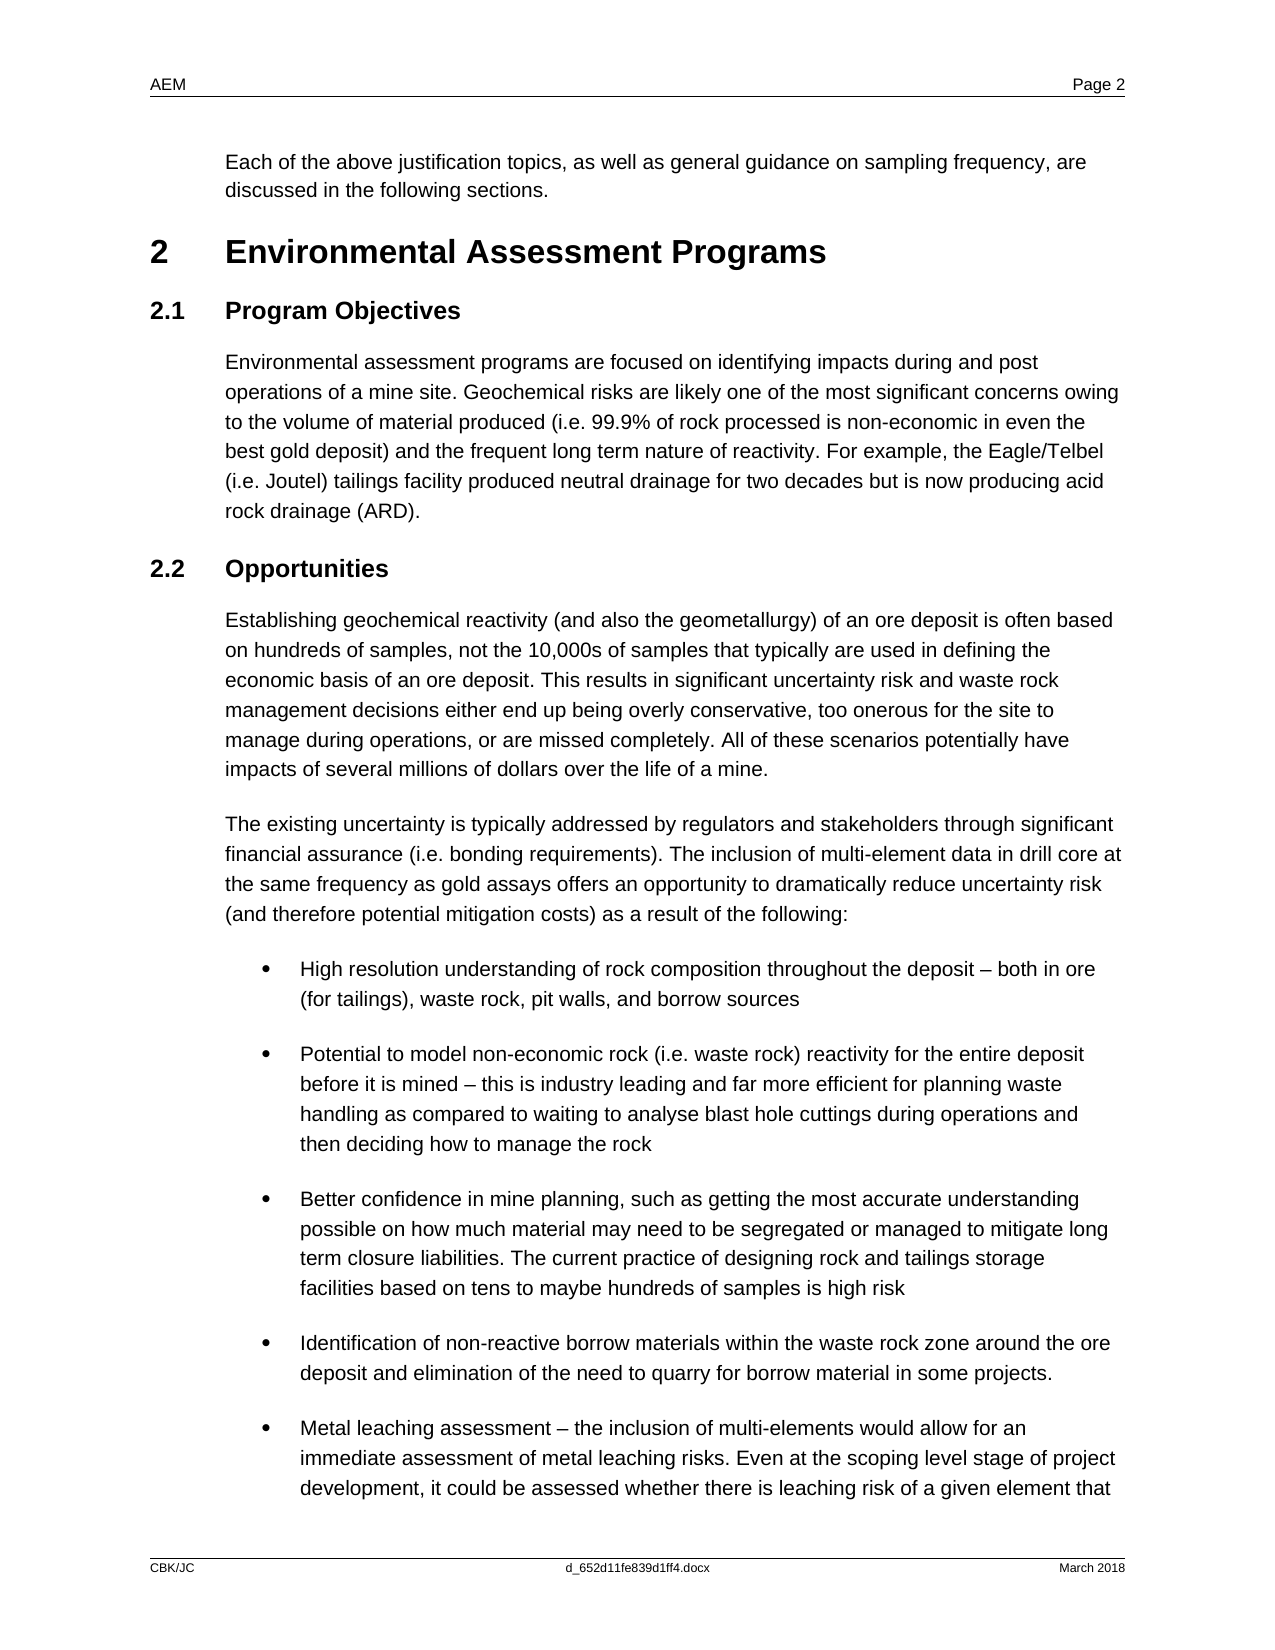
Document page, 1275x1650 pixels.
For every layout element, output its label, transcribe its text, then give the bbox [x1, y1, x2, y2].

list High resolution understanding of rock composition throughout the deposit – both in ore (for tailings), waste rock, pit walls, and borrow sources [262, 957, 1125, 1011]
text Each of the above justification topics, as well as general guidance on sampling frequency, are discussed in the following sections. [225, 150, 1125, 201]
subtitle Opportunities [150, 554, 1125, 583]
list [262, 1416, 1125, 1500]
list Better confidence in mine planning, such as getting the most accurate understanding possible on how much material may need to be segregated or managed to mitigate long term closure liabilities. The current practice of designing rock and tailings storage facilities based on tens to maybe hundreds of samples is high risk [262, 1186, 1125, 1300]
list Identification of non-reactive borrow materials within the waste rock zone around the ore deposit and elimination of the need to quarry for borrow material in some projects. [262, 1331, 1125, 1385]
text Establishing geochemical reactivity (and also the geometallurgy) of an ore deposit is often based on hundreds of samples, not the 10,000s of samples that typically are used in defining the economic basis of an ore deposit. This results in significant uncertainty risk and waste rock management decisions either end up being overly conservative, too onerous for the site to manage during operations, or are missed completely. All of these scenarios potentially have impacts of several millions of dollars over the life of a mine. [225, 608, 1125, 781]
list Potential to model non-economic rock (i.e. waste rock) reactivity for the entire deposit before it is mined – this is industry leading and far more efficient for planning waste handling as compared to waiting to analyse blast hole cuttings during operations and then deciding how to manage the rock [262, 1042, 1125, 1155]
text Environmental assessment programs are focused on identifying impacts during and post operations of a mine site. Geochemical risks are likely one of the most significant concerns owing to the volume of material produced (i.e. 99.9% of rock processed is non-economic in even the best gold deposit) and the frequent long term nature of reactivity. For example, the Eagle/Telbel (i.e. Joutel) tailings facility produced neutral drainage for two decades but is now producing acid rock drainage (ARD). [225, 350, 1125, 523]
subtitle Environmental Assessment Programs [150, 232, 1125, 271]
text The existing uncertainty is typically addressed by regulators and stakeholders through significant financial assurance (i.e. bonding requirements). The inclusion of multi-element data in drill core at the same frequency as gold assays offers an opportunity to dramatically reduce uncertainty risk (and therefore potential mitigation costs) as a result of the following: [225, 812, 1125, 926]
subtitle Program Objectives [150, 296, 1125, 325]
